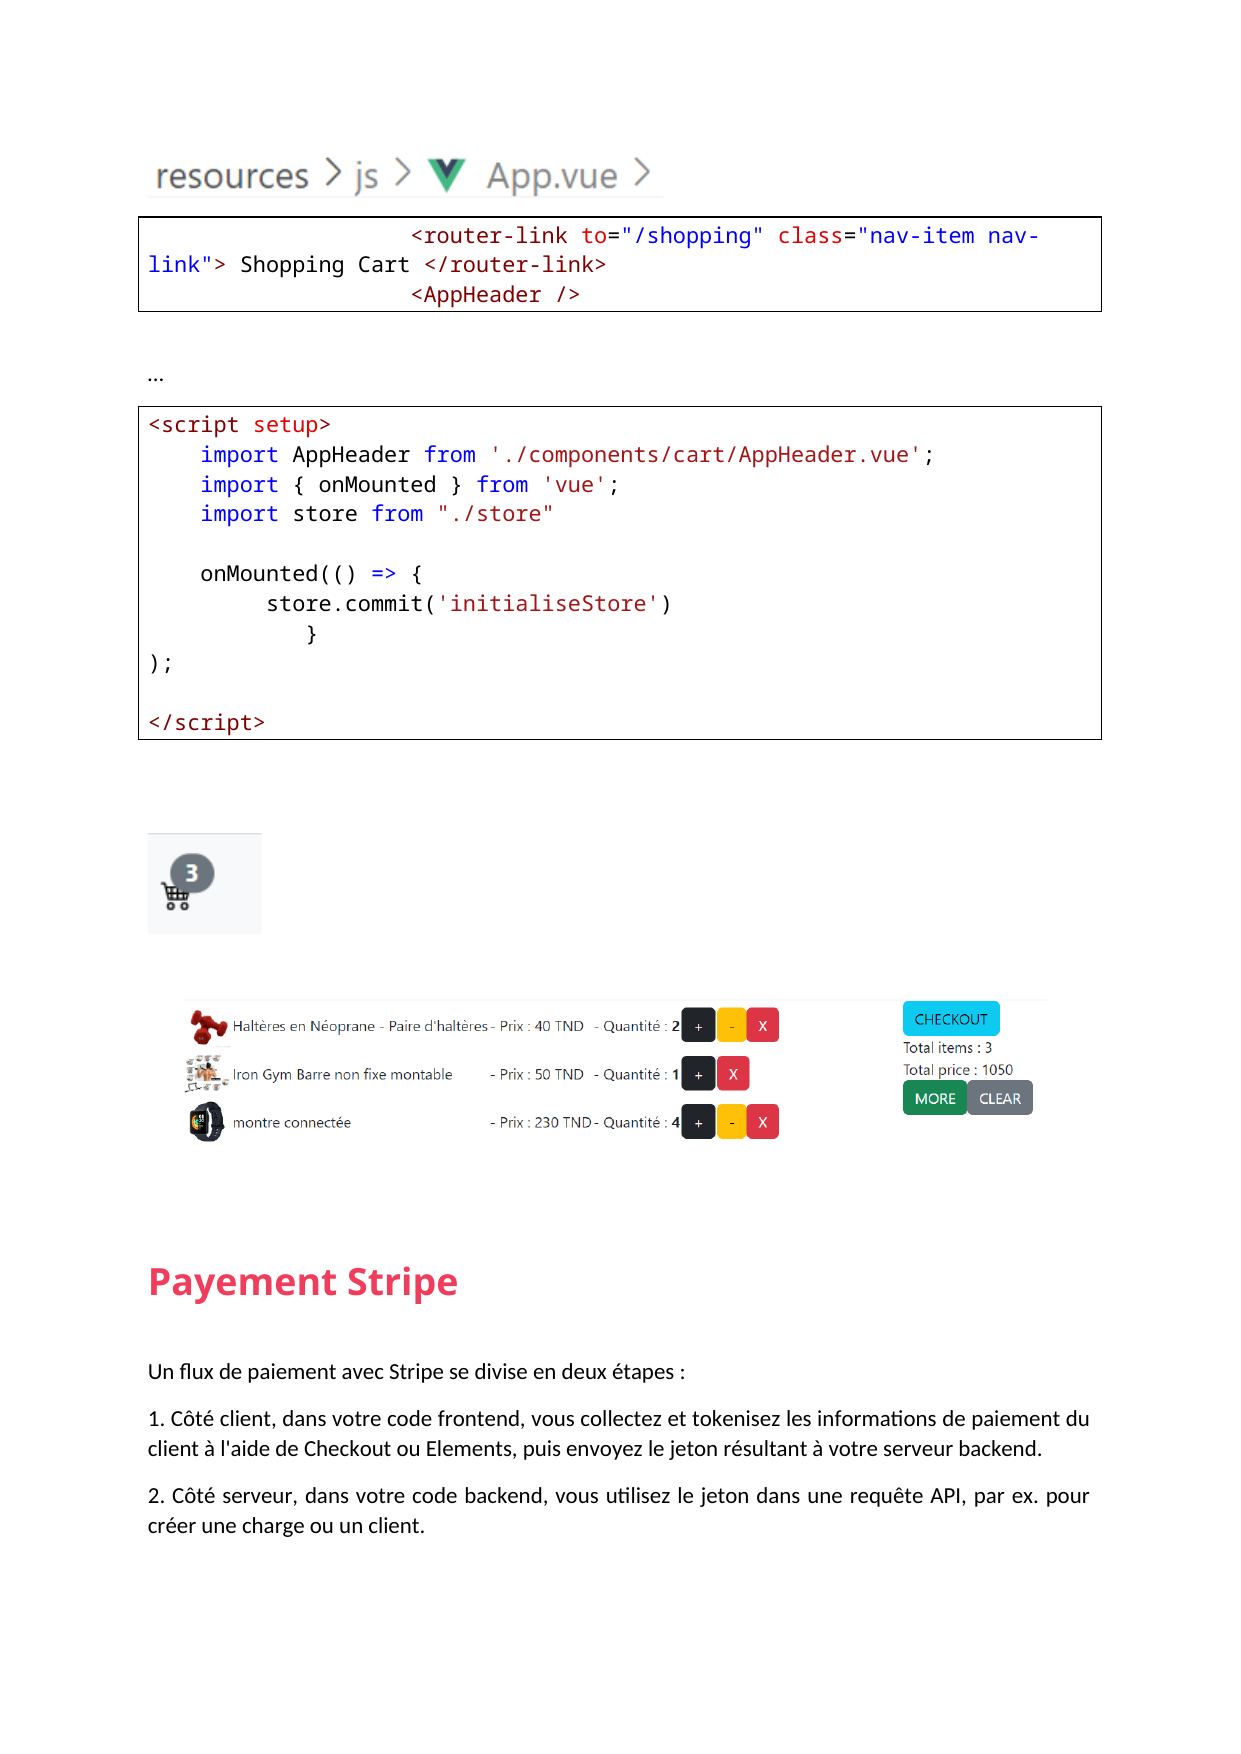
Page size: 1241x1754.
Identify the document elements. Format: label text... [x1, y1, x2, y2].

text store.commit('initialiseStore') [148, 588, 1093, 617]
text <router-link to="/shopping" class="nav-item nav-link"> Shopping Cart </router-link> [139, 218, 1101, 276]
text onMounted(() => { [148, 558, 1093, 588]
text <script setup> [139, 407, 1101, 439]
text } [148, 617, 1093, 647]
text … [148, 359, 1093, 387]
text ); [148, 647, 1093, 677]
subtitle Payement Stripe [148, 1255, 1093, 1306]
text import { onMounted } from 'vue'; [148, 468, 1093, 498]
text 1. Côté client, dans votre code frontend, vous collectez et tokenisez les informations de paiement du client à l'aide de Checkout ou Elements, puis envoyez le jeton résultant à votre serveur backend. [148, 1404, 1093, 1462]
picture [147, 147, 664, 198]
text <AppHeader /> [139, 276, 1101, 311]
picture [147, 833, 262, 934]
picture [147, 999, 1093, 1182]
text Un flux de paiement avec Stripe se divise en deux étapes : [148, 1357, 1093, 1385]
text 2. Côté serveur, dans votre code backend, vous utilisez le jeton dans une requête API, par ex. pour créer une charge ou un client. [148, 1481, 1093, 1539]
text import AppHeader from './components/cart/AppHeader.vue'; [148, 439, 1093, 468]
text import store from "./store" [148, 498, 1093, 528]
text </script> [139, 704, 1101, 739]
